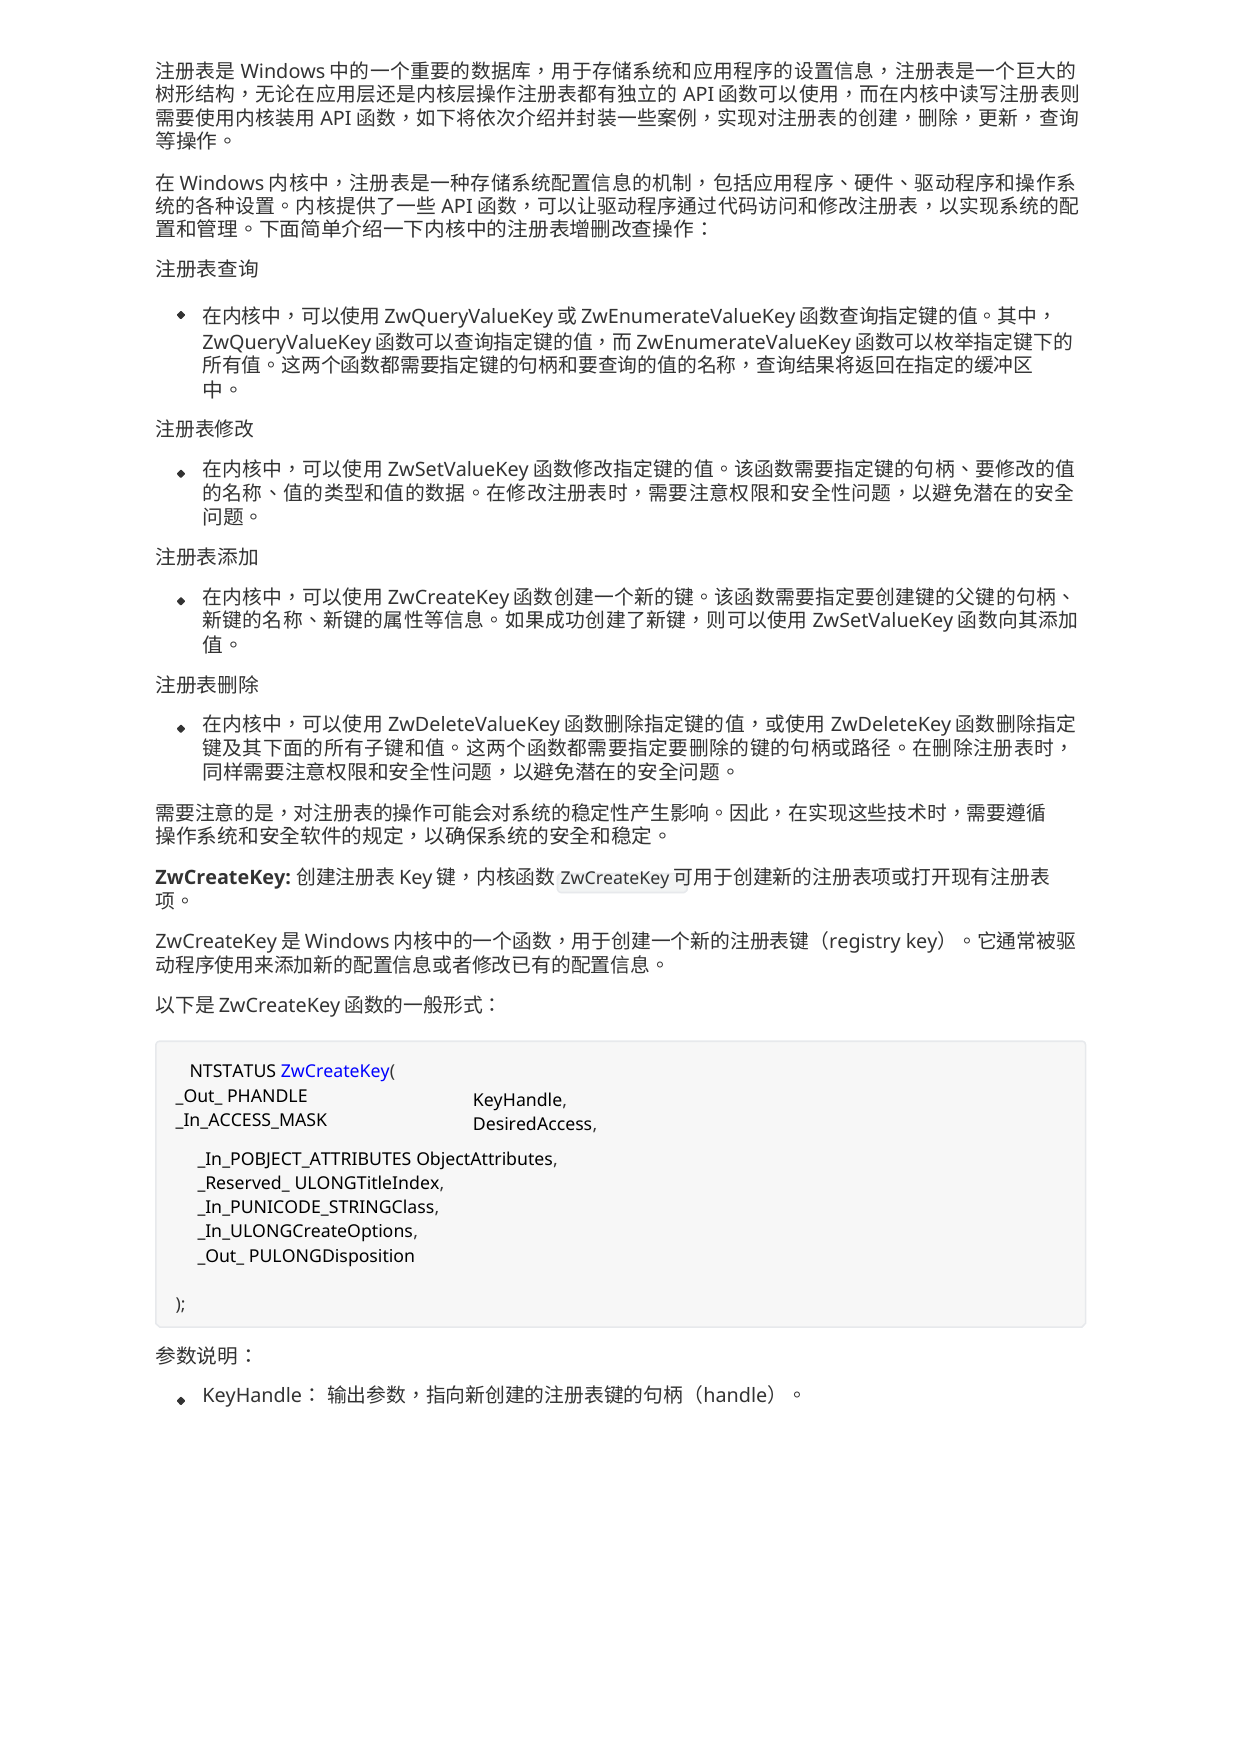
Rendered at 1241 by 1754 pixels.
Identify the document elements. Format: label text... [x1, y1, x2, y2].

text 注册表添加 [155, 543, 1098, 570]
text 参数说明： [155, 1343, 1098, 1370]
text 以下是ZwCreateKey函数的一般形式： [155, 991, 1098, 1018]
text 注册表删除 [155, 671, 1098, 698]
text 在内核中，可以使用ZwQueryValueKey或ZwEnumerateValueKey函数查询指定键的值。其中， [202, 296, 1098, 330]
text 在内核中，可以使用ZwCreateKey函数创建一个新的键。该函数需要指定要创建键的父键的句柄、新键的名称、新键的属性等信息。如果成功创建了新键，则可以使用ZwSetValueKey函数向其添加值。 [202, 585, 1078, 658]
text ZwQueryValueKey函数可以查询指定键的值，而ZwEnumerateValueKey函数可以枚举指定键下的所有值。这两个函数都需要指定键的句柄和要查询的值的名称，查询结果将返回在指定的缓冲区 中。 [202, 330, 1081, 403]
subtitle 注册表是Windows中的一个重要的数据库，用于存储系统和应用程序的设置信息，注册表是一个巨大的 树形结构，无论在应用层还是内核层操作注册表都有独立的API函数可以使用，而在内核中读写注册表则 需要使用内核装用API函数，如下将依次介绍并封装一些案例，实现对注册表的创建，删除，更新，查询 等操作。 [155, 60, 1081, 154]
text 需要注意的是，对注册表的操作可能会对系统的稳定性产生影响。因此，在实现这些技术时，需要遵循 操作系统和安全软件的规定，以确保系统的安全和稳定。 [155, 801, 1070, 849]
text ZwCreateKey: 创建注册表Key键，内核函数 ZwCreateKey 可用于创建新的注册表项或打开现有注册表项。 [155, 864, 1075, 914]
text 注册表查询 [155, 255, 1098, 282]
subtitle ZwCreateKey是Windows内核中的一个函数，用于创建一个新的注册表键（registry key）。它通常被驱动程序使用来添加新的配置信息或者修改已有的配置信息。 [155, 929, 1085, 978]
text 注册表修改 [155, 416, 1098, 443]
text 在Windows内核中，注册表是一种存储系统配置信息的机制，包括应用程序、硬件、驱动程序和操作系 统的各种设置。内核提供了一些API函数，可以让驱动程序通过代码访问和修改注册表，以实现系统的配 置和管理。下面简单介绍一下内核中的注册表增删改查操作： [155, 172, 1081, 242]
text KeyHandle： 输出参数，指向新创建的注册表键的句柄（handle）。 [202, 1382, 1098, 1409]
text 在内核中，可以使用ZwDeleteValueKey函数删除指定键的值，或使用ZwDeleteKey函数删除指定 键及其下面的所有子键和值。这两个函数都需要指定要删除的键的句柄或路径。在删除注册表时， 同样需要注意权限和安全性问题，以避免潜在的安全问题。 [202, 712, 1076, 785]
text 在内核中，可以使用ZwSetValueKey函数修改指定键的值。该函数需要指定键的句柄、要修改的值的名称、值的类型和值的数据。在修改注册表时，需要注意权限和安全性问题，以避免潜在的安全 问题。 [202, 457, 1078, 530]
